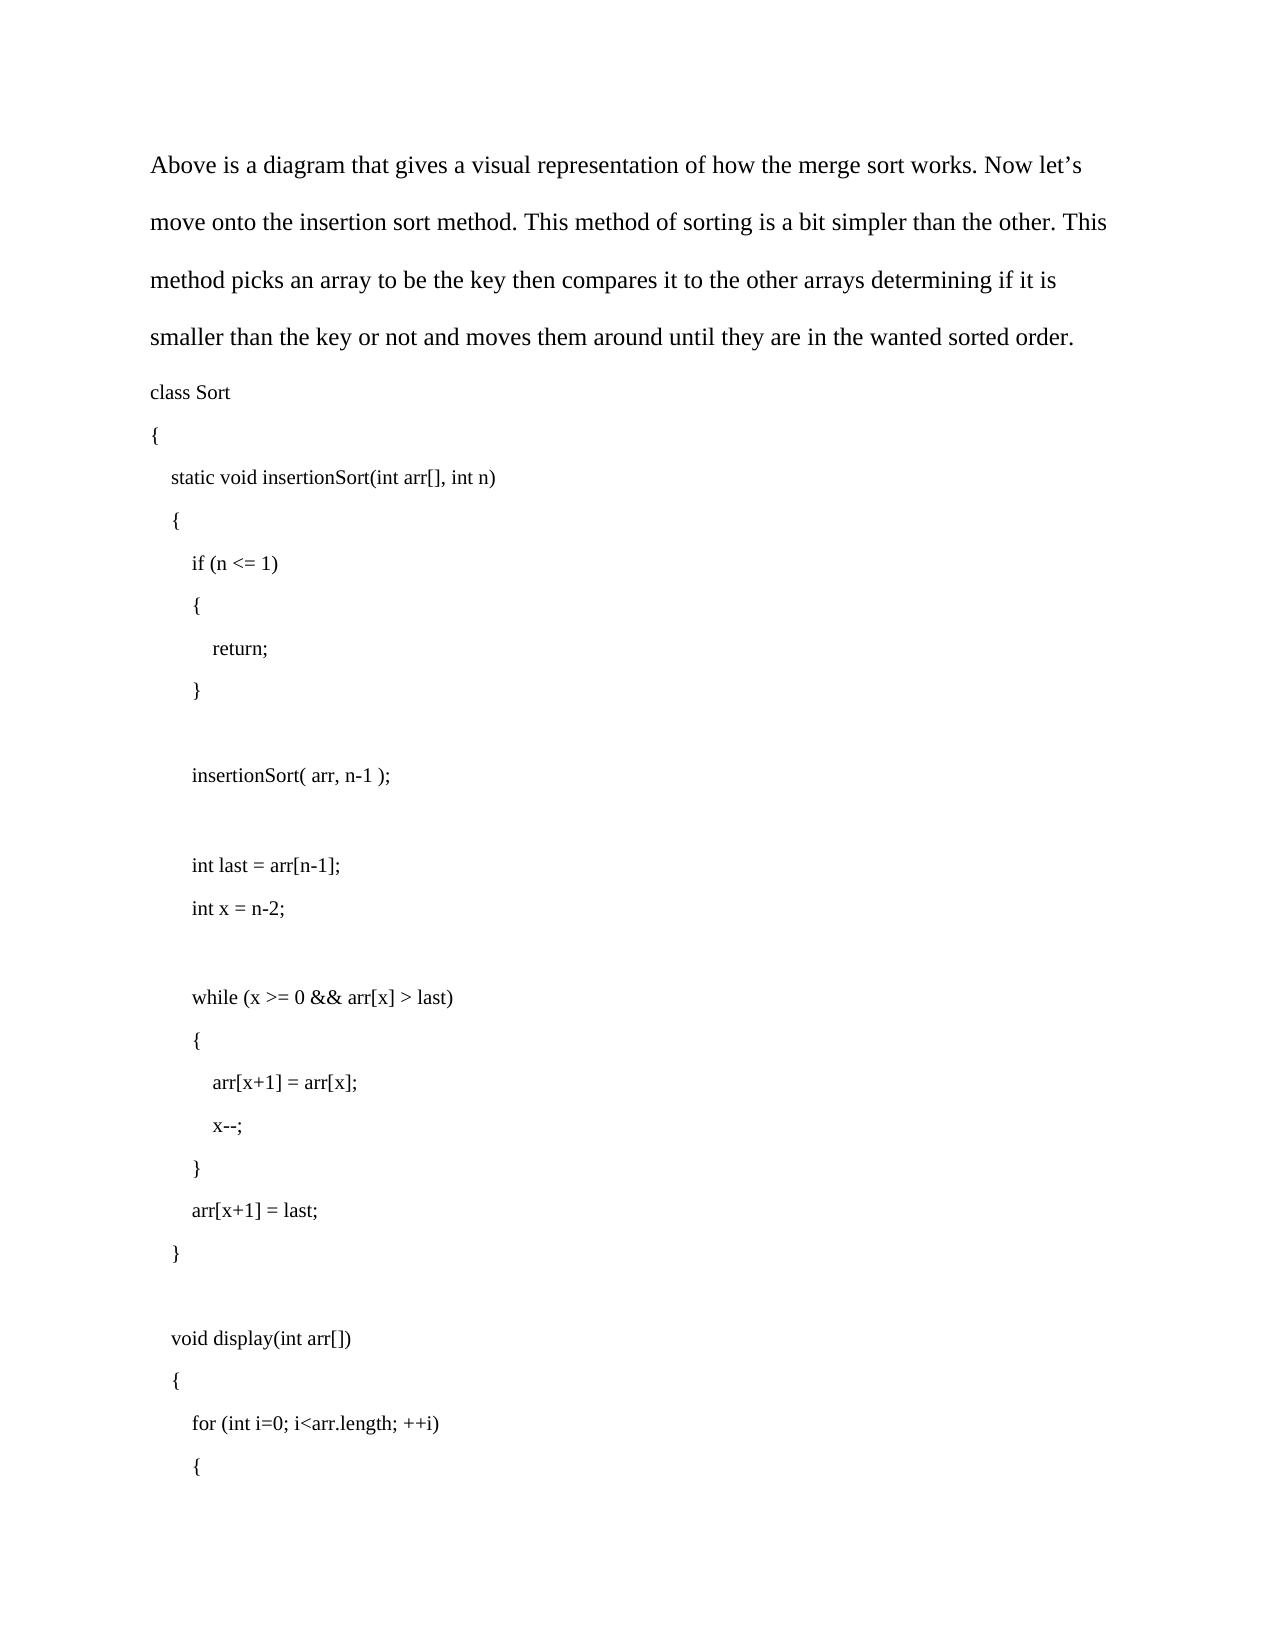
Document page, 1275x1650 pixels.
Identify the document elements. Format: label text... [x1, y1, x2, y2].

text { [150, 1454, 1125, 1478]
text if (n <= 1) [150, 550, 1125, 574]
text void display(int arr[]) [150, 1326, 1125, 1350]
text insertionSort( arr, n-1 ); [150, 763, 1125, 787]
text } [150, 678, 1125, 702]
text { [150, 423, 1125, 447]
text arr[x+1] = last; [150, 1198, 1125, 1222]
text arr[x+1] = arr[x]; [150, 1070, 1125, 1094]
text while (x >= 0 && arr[x] > last) [150, 985, 1125, 1009]
text } [150, 1241, 1125, 1265]
text { [150, 508, 1125, 532]
text class Sort [150, 380, 1125, 404]
text int x = n-2; [150, 896, 1125, 919]
text { [150, 593, 1125, 617]
text } [150, 1155, 1125, 1179]
text x--; [150, 1113, 1125, 1137]
text Above is a diagram that gives a visual representation of how the merge sort works. Now let’s move onto the insertion sort method. This method of sorting is a bit simpler than the other. This method picks an array to be the key then compares it to the other arrays determining if it is smaller than the key or not and moves them around until they are in the wanted sorted order. [150, 150, 1125, 351]
text int last = arr[n-1]; [150, 853, 1125, 877]
text static void insertionSort(int arr[], int n) [150, 465, 1125, 489]
text { [150, 1368, 1125, 1392]
text { [150, 1028, 1125, 1052]
text return; [150, 636, 1125, 660]
text for (int i=0; i<arr.length; ++i) [150, 1411, 1125, 1435]
